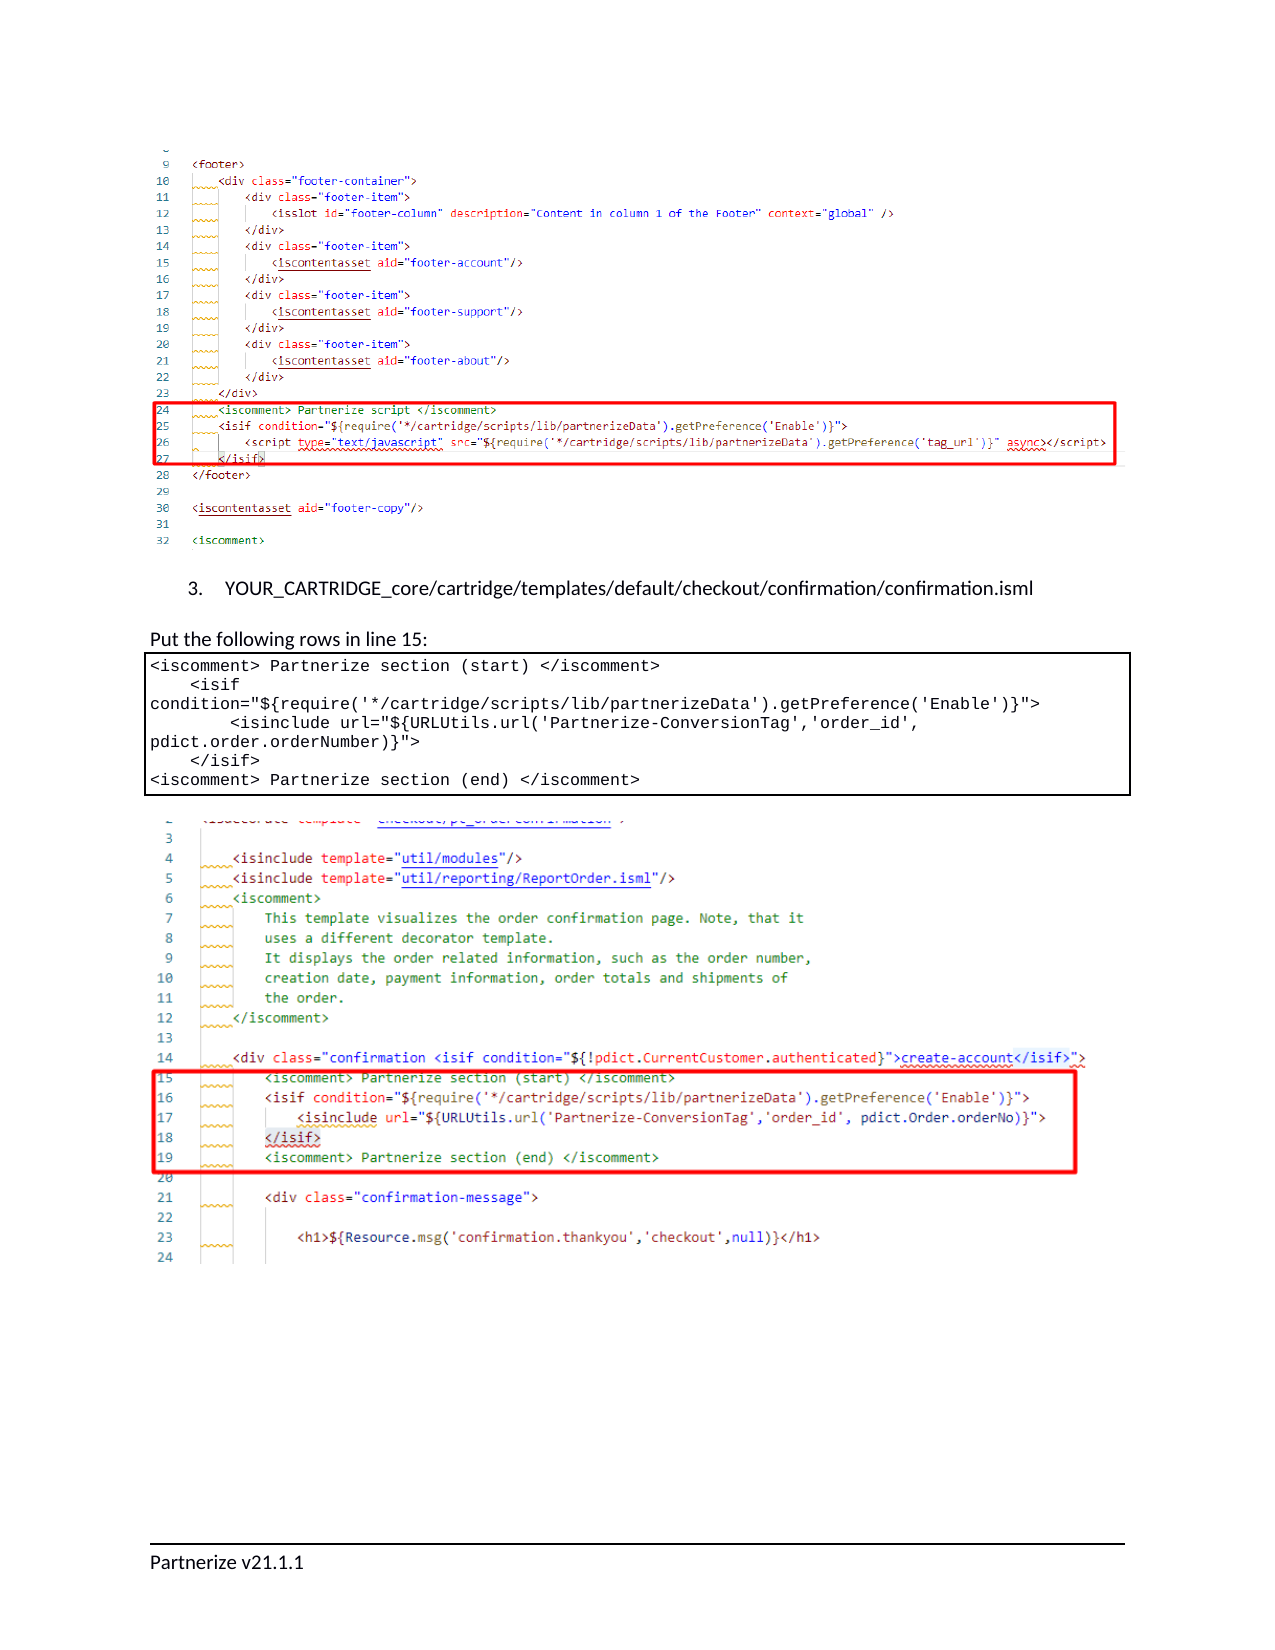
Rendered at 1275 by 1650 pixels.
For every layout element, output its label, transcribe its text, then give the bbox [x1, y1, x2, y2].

picture [150, 821, 1125, 1264]
text <iscomment> Partnerize section (start) </iscomment> [146, 654, 1129, 677]
text <isinclude url="${URLUtils.url('Partnerize-ConversionTag','order_id', pdict.order.orderNumber)}"> [150, 714, 1125, 752]
text Put the following rows in line 15: [150, 626, 1125, 652]
text </isif> [150, 752, 1125, 765]
list YOUR_CARTRIDGE_core/cartridge/templates/default/checkout/confirmation/confirmation.isml [187, 575, 1125, 601]
text <isif condition="${require('*/cartridge/scripts/lib/partnerizeData').getPreference('Enable')}"> [150, 677, 1125, 714]
text <iscomment> Partnerize section (end) </iscomment> [146, 765, 1129, 794]
picture [150, 150, 1125, 550]
